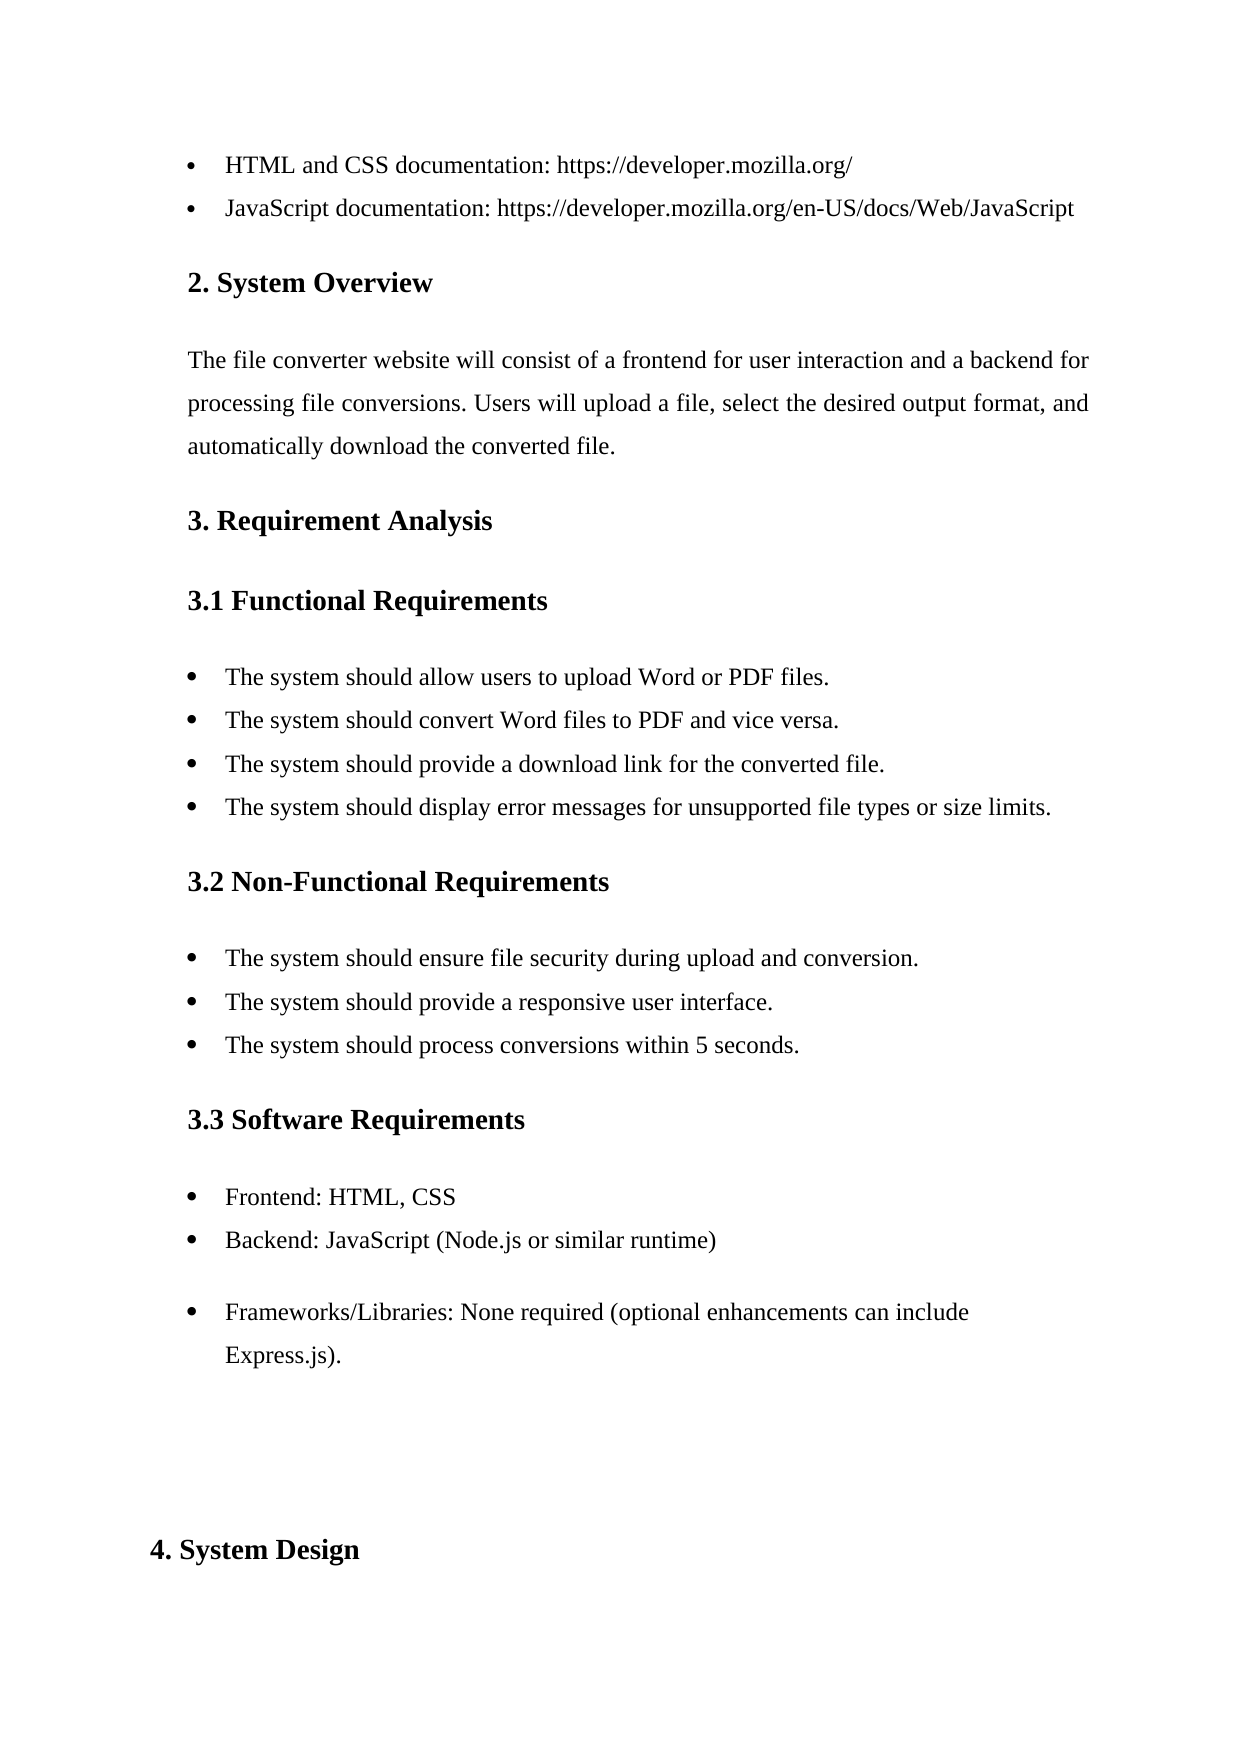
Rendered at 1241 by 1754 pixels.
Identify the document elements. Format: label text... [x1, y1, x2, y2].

list The system should ensure file security during upload and conversion. [187, 943, 1090, 972]
list The system should display error messages for unsupported file types or size limits. [187, 792, 1090, 821]
text 4. System Design [150, 1532, 1090, 1566]
list Backend: JavaScript (Node.js or similar runtime) [187, 1225, 1090, 1253]
list The system should allow users to upload Word or PDF files. [187, 662, 1090, 691]
text 3.1 Functional Requirements [187, 583, 1090, 616]
list Frameworks/Libraries: None required (optional enhancements can include Express.js). [187, 1297, 1090, 1369]
text The file converter website will consist of a frontend for user interaction and a backend for processing file conversions. Users will upload a file, select the desired output format, and automatically download the converted file. [187, 345, 1090, 460]
list Frontend: HTML, CSS [187, 1182, 1090, 1210]
text 3.2 Non-Functional Requirements [187, 864, 1090, 898]
text 3. Requirement Analysis [187, 503, 1090, 537]
text 3.3 Software Requirements [187, 1102, 1090, 1136]
text 2. System Overview [187, 265, 1090, 299]
list The system should provide a responsive user interface. [187, 987, 1090, 1015]
list JavaScript documentation: https://developer.mozilla.org/en-US/docs/Web/JavaScript [187, 193, 1090, 222]
list The system should process conversions within 5 seconds. [187, 1030, 1090, 1058]
list The system should provide a download link for the converted file. [187, 749, 1090, 777]
list HTML and CSS documentation: https://developer.mozilla.org/ [187, 150, 1090, 179]
list The system should convert Word files to PDF and vice versa. [187, 706, 1090, 734]
